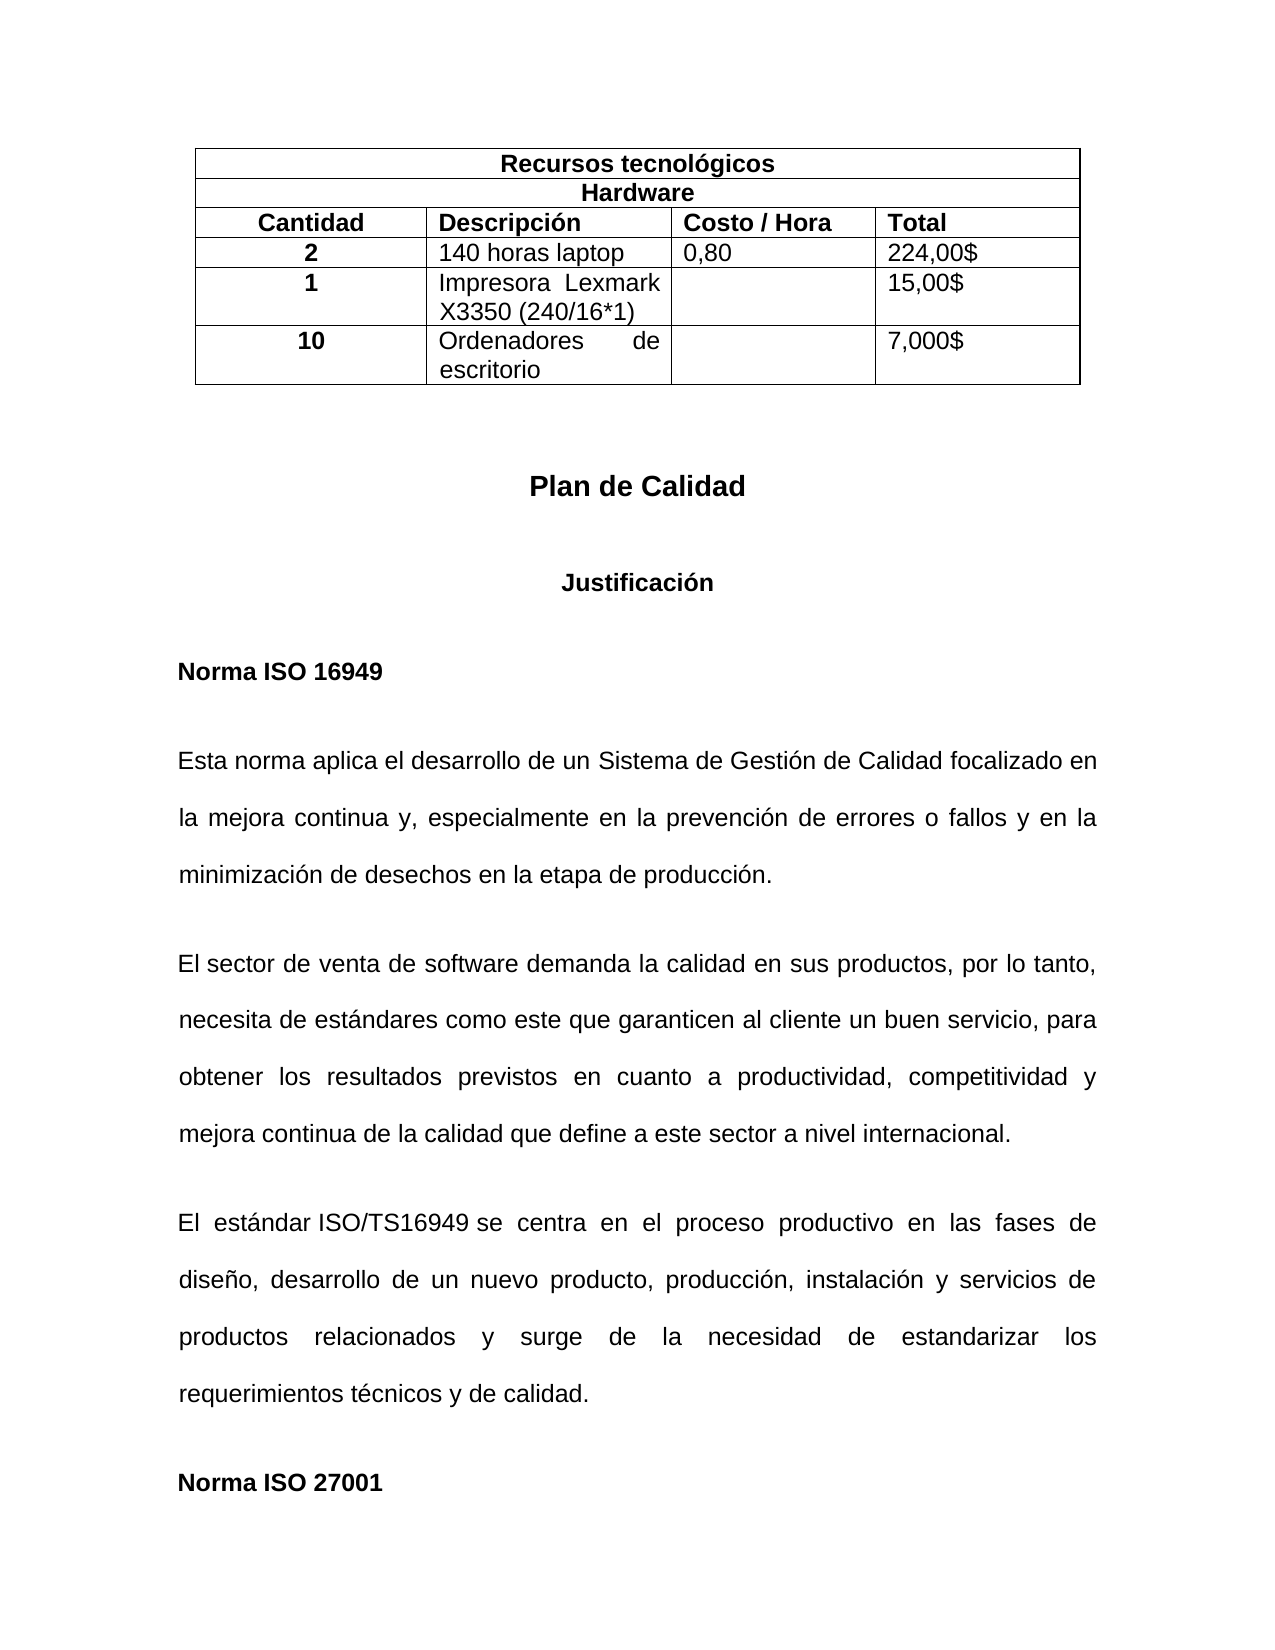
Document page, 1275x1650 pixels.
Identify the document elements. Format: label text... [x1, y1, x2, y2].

text El sector de venta de software demanda la calidad en sus productos, por lo tanto, necesita de estándares como este que garanticen al cliente un buen servicio, para obtener los resultados previstos en cuanto a productividad, competitividad y mejora continua de la calidad que define a este sector a nivel internacional. [177, 949, 1098, 1148]
table_cell 1 [196, 268, 426, 325]
table_cell Total [876, 208, 1079, 237]
table_cell Impresora Lexmark X3350 (240/16*1) [427, 268, 671, 325]
table_cell 224,00$ [876, 238, 1079, 267]
table_cell Descripción [427, 208, 671, 237]
table_cell 15,00$ [876, 268, 1079, 325]
table_cell 10 [196, 326, 426, 384]
text Norma ISO 27001 [177, 1468, 1098, 1497]
table_cell 140 horas laptop [427, 238, 671, 267]
table_cell 0,80 [672, 238, 875, 267]
text Plan de Calidad [177, 469, 1098, 503]
table_cell Hardware [196, 179, 1079, 207]
table_cell 7,000$ [876, 326, 1079, 384]
table_cell [672, 268, 875, 325]
text Justificación [177, 568, 1098, 596]
text El estándar ISO/TS16949 se centra en el proceso productivo en las fases de diseño, desarrollo de un nuevo producto, producción, instalación y servicios de productos relacionados y surge de la necesidad de estandarizar los requerimientos técnicos y de calidad. [177, 1208, 1098, 1408]
table_header Recursos tecnológicos [196, 149, 1079, 177]
text Esta norma aplica el desarrollo de un Sistema de Gestión de Calidad focalizado en la mejora continua y, especialmente en la prevención de errores o fallos y en la minimización de desechos en la etapa de producción. [177, 746, 1098, 888]
table_cell Ordenadores de escritorio [427, 326, 671, 384]
table_cell Costo / Hora [672, 208, 875, 237]
table_cell 2 [196, 238, 426, 267]
text Norma ISO 16949 [177, 657, 1098, 686]
table_cell [672, 326, 875, 384]
table_cell Cantidad [196, 208, 426, 237]
